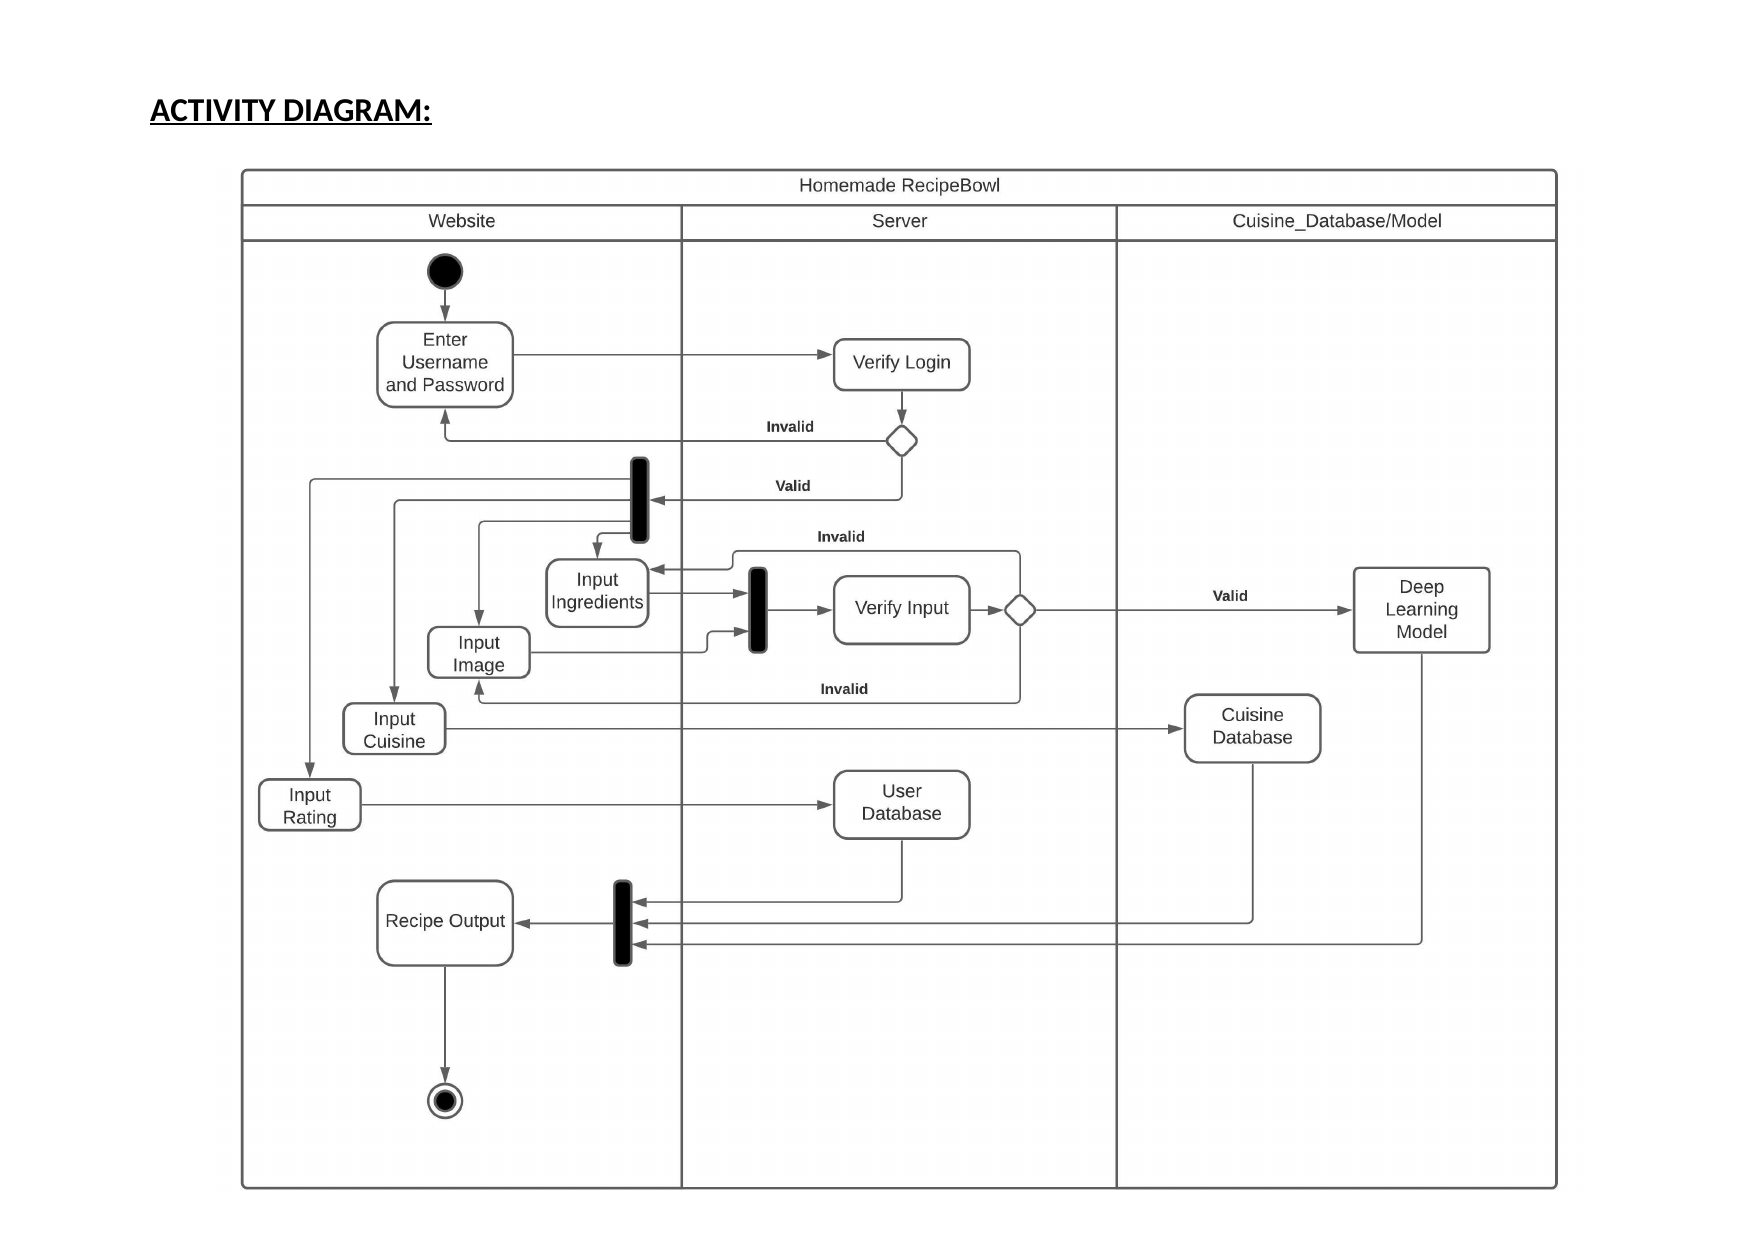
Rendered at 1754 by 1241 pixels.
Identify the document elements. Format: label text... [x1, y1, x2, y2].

text ACTIVITY DIAGRAM: [150, 89, 1604, 129]
picture [208, 158, 1591, 1199]
